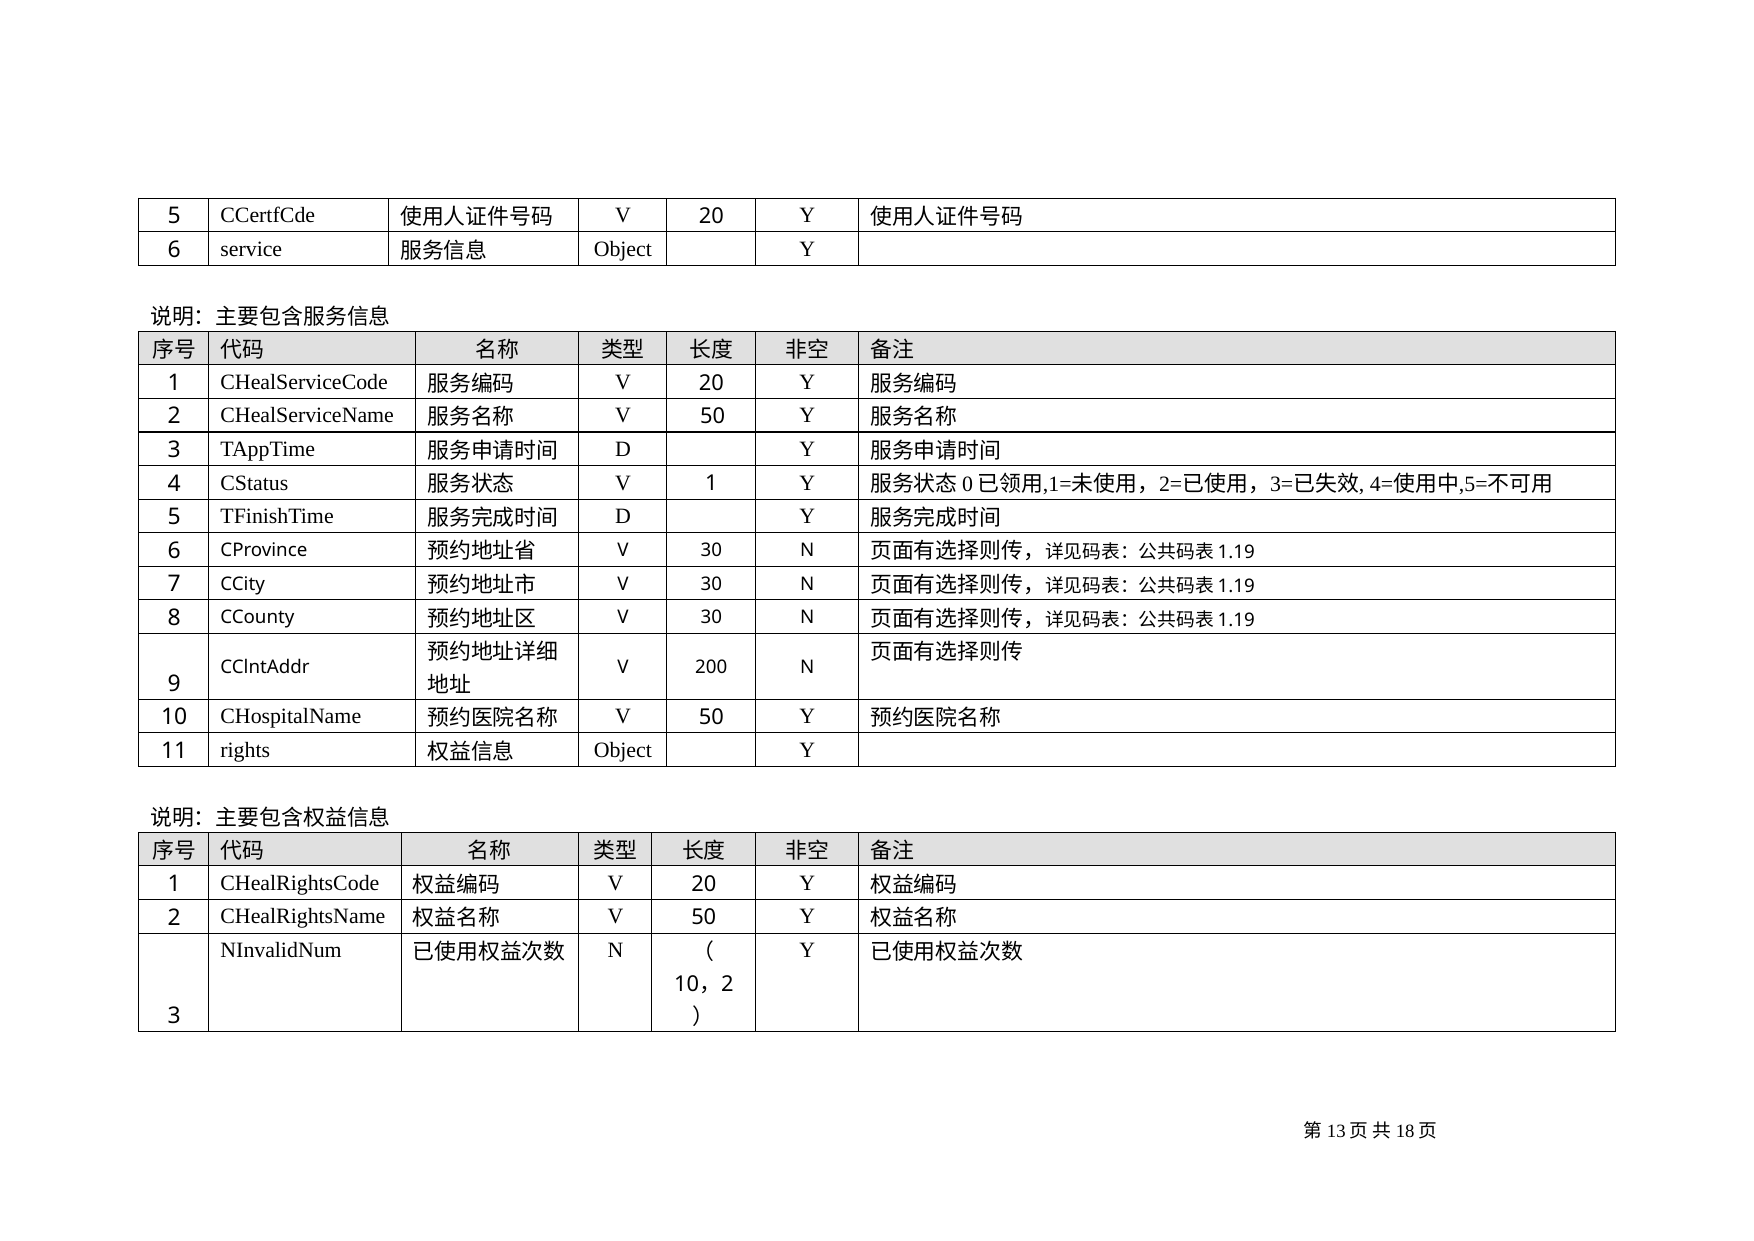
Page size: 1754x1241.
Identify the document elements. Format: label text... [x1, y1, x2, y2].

table_cell 使用人证件号码 [389, 199, 578, 231]
table_cell 30 [667, 600, 755, 633]
table_cell 200 [667, 634, 755, 699]
table_cell CCounty [209, 600, 415, 633]
table_cell [667, 733, 755, 766]
table_cell 10 [139, 700, 208, 732]
table_cell 预约地址市 [416, 567, 578, 599]
table_cell Object [579, 232, 666, 265]
table_cell CHospitalName [209, 700, 415, 732]
table_cell 已使用权益次数 [859, 934, 1615, 1031]
text 说明：主要包含服务信息 [150, 298, 1604, 331]
table_cell V [579, 399, 666, 431]
table_cell CCertfCde [209, 199, 388, 231]
table_cell V [579, 700, 666, 732]
table_cell 权益名称 [402, 900, 578, 932]
table_cell 预约医院名称 [859, 700, 1615, 732]
table_cell V [579, 600, 666, 633]
table_cell N [756, 600, 858, 633]
table_cell 权益名称 [859, 900, 1615, 932]
table_cell （10，2） [652, 934, 755, 1031]
table_cell N [579, 934, 651, 1031]
text 说明：主要包含权益信息 [150, 799, 1604, 832]
table_cell 50 [667, 399, 755, 431]
table_cell 服务状态 [416, 466, 578, 498]
table_cell 3 [139, 433, 208, 465]
table_cell [859, 232, 1615, 265]
table_header 名称 [416, 332, 578, 364]
table_cell 预约地址省 [416, 533, 578, 566]
table_cell 8 [139, 600, 208, 633]
table_header 备注 [859, 332, 1615, 364]
table_header 长度 [652, 833, 755, 865]
table_cell Y [756, 733, 858, 766]
table_cell 3 [139, 934, 208, 1031]
table_cell 服务完成时间 [416, 500, 578, 532]
table_cell V [579, 900, 651, 932]
table_cell Y [756, 365, 858, 398]
table_header 类型 [579, 833, 651, 865]
table_header 序号 [139, 332, 208, 364]
table_cell 30 [667, 567, 755, 599]
table_cell TFinishTime [209, 500, 415, 532]
table_cell Y [756, 900, 858, 932]
table_cell 7 [139, 567, 208, 599]
table_cell 服务名称 [416, 399, 578, 431]
table_cell CClntAddr [209, 634, 415, 699]
table_cell 20 [652, 866, 755, 899]
table_cell CHealRightsCode [209, 866, 401, 899]
table_cell 权益编码 [402, 866, 578, 899]
table_cell 服务状态0已领用,1=未使用，2=已使用，3=已失效, 4=使用中,5=不可用 [859, 466, 1615, 498]
table_cell 服务信息 [389, 232, 578, 265]
table_header 非空 [756, 332, 858, 364]
table_cell 服务编码 [416, 365, 578, 398]
table_cell Y [756, 500, 858, 532]
table_header 代码 [209, 833, 401, 865]
table_header 长度 [667, 332, 755, 364]
table_cell TAppTime [209, 433, 415, 465]
table_cell Object [579, 733, 666, 766]
table_cell 1 [139, 365, 208, 398]
table_cell 已使用权益次数 [402, 934, 578, 1031]
table_cell D [579, 433, 666, 465]
table_cell 9 [139, 634, 208, 699]
table_cell 服务申请时间 [859, 433, 1615, 465]
table_cell 50 [667, 700, 755, 732]
table_cell 预约医院名称 [416, 700, 578, 732]
table_header 非空 [756, 833, 858, 865]
table_cell CHealRightsName [209, 900, 401, 932]
table_cell Y [756, 199, 858, 231]
table_cell V [579, 567, 666, 599]
table_cell 1 [139, 866, 208, 899]
table_cell 20 [667, 199, 755, 231]
table_cell V [579, 466, 666, 498]
table_cell Y [756, 934, 858, 1031]
table_cell 2 [139, 900, 208, 932]
table_cell Y [756, 399, 858, 431]
table_cell 权益编码 [859, 866, 1615, 899]
table_header 名称 [402, 833, 578, 865]
table_cell CStatus [209, 466, 415, 498]
table_cell Y [756, 232, 858, 265]
table_header 序号 [139, 833, 208, 865]
table_cell V [579, 533, 666, 566]
table_cell NInvalidNum [209, 934, 401, 1031]
table_cell 预约地址详细地址 [416, 634, 578, 699]
table_cell N [756, 634, 858, 699]
table_cell V [579, 365, 666, 398]
table_cell [667, 433, 755, 465]
table_cell 权益信息 [416, 733, 578, 766]
table_cell 服务名称 [859, 399, 1615, 431]
table_cell service [209, 232, 388, 265]
table_header 类型 [579, 332, 666, 364]
table_cell Y [756, 866, 858, 899]
table_cell 30 [667, 533, 755, 566]
table_cell 11 [139, 733, 208, 766]
table_cell 预约地址区 [416, 600, 578, 633]
table_cell CCity [209, 567, 415, 599]
table_cell 6 [139, 533, 208, 566]
table_cell CHealServiceCode [209, 365, 415, 398]
table_cell 5 [139, 500, 208, 532]
table_cell V [579, 634, 666, 699]
table_cell V [579, 199, 666, 231]
table_cell 页面有选择则传，详见码表：公共码表1.19 [859, 533, 1615, 566]
table_cell 2 [139, 399, 208, 431]
table_cell 页面有选择则传，详见码表：公共码表1.19 [859, 600, 1615, 633]
table_cell rights [209, 733, 415, 766]
table_cell 页面有选择则传 [859, 634, 1615, 699]
table_cell 5 [139, 199, 208, 231]
table_header 代码 [209, 332, 415, 364]
table_cell D [579, 500, 666, 532]
table_cell Y [756, 433, 858, 465]
table_cell Y [756, 700, 858, 732]
table_cell 50 [652, 900, 755, 932]
table_cell 4 [139, 466, 208, 498]
table_cell 服务编码 [859, 365, 1615, 398]
table_cell V [579, 866, 651, 899]
table_cell 6 [139, 232, 208, 265]
table_cell 服务完成时间 [859, 500, 1615, 532]
table_cell 服务申请时间 [416, 433, 578, 465]
table_cell [859, 733, 1615, 766]
table_cell N [756, 567, 858, 599]
table_cell 20 [667, 365, 755, 398]
table_cell [667, 500, 755, 532]
table_cell [667, 232, 755, 265]
table_cell 使用人证件号码 [859, 199, 1615, 231]
table_cell Y [756, 466, 858, 498]
table_cell N [756, 533, 858, 566]
table_cell 页面有选择则传，详见码表：公共码表1.19 [859, 567, 1615, 599]
table_cell CProvince [209, 533, 415, 566]
table_cell CHealServiceName [209, 399, 415, 431]
table_cell 1 [667, 466, 755, 498]
table_header 备注 [859, 833, 1615, 865]
